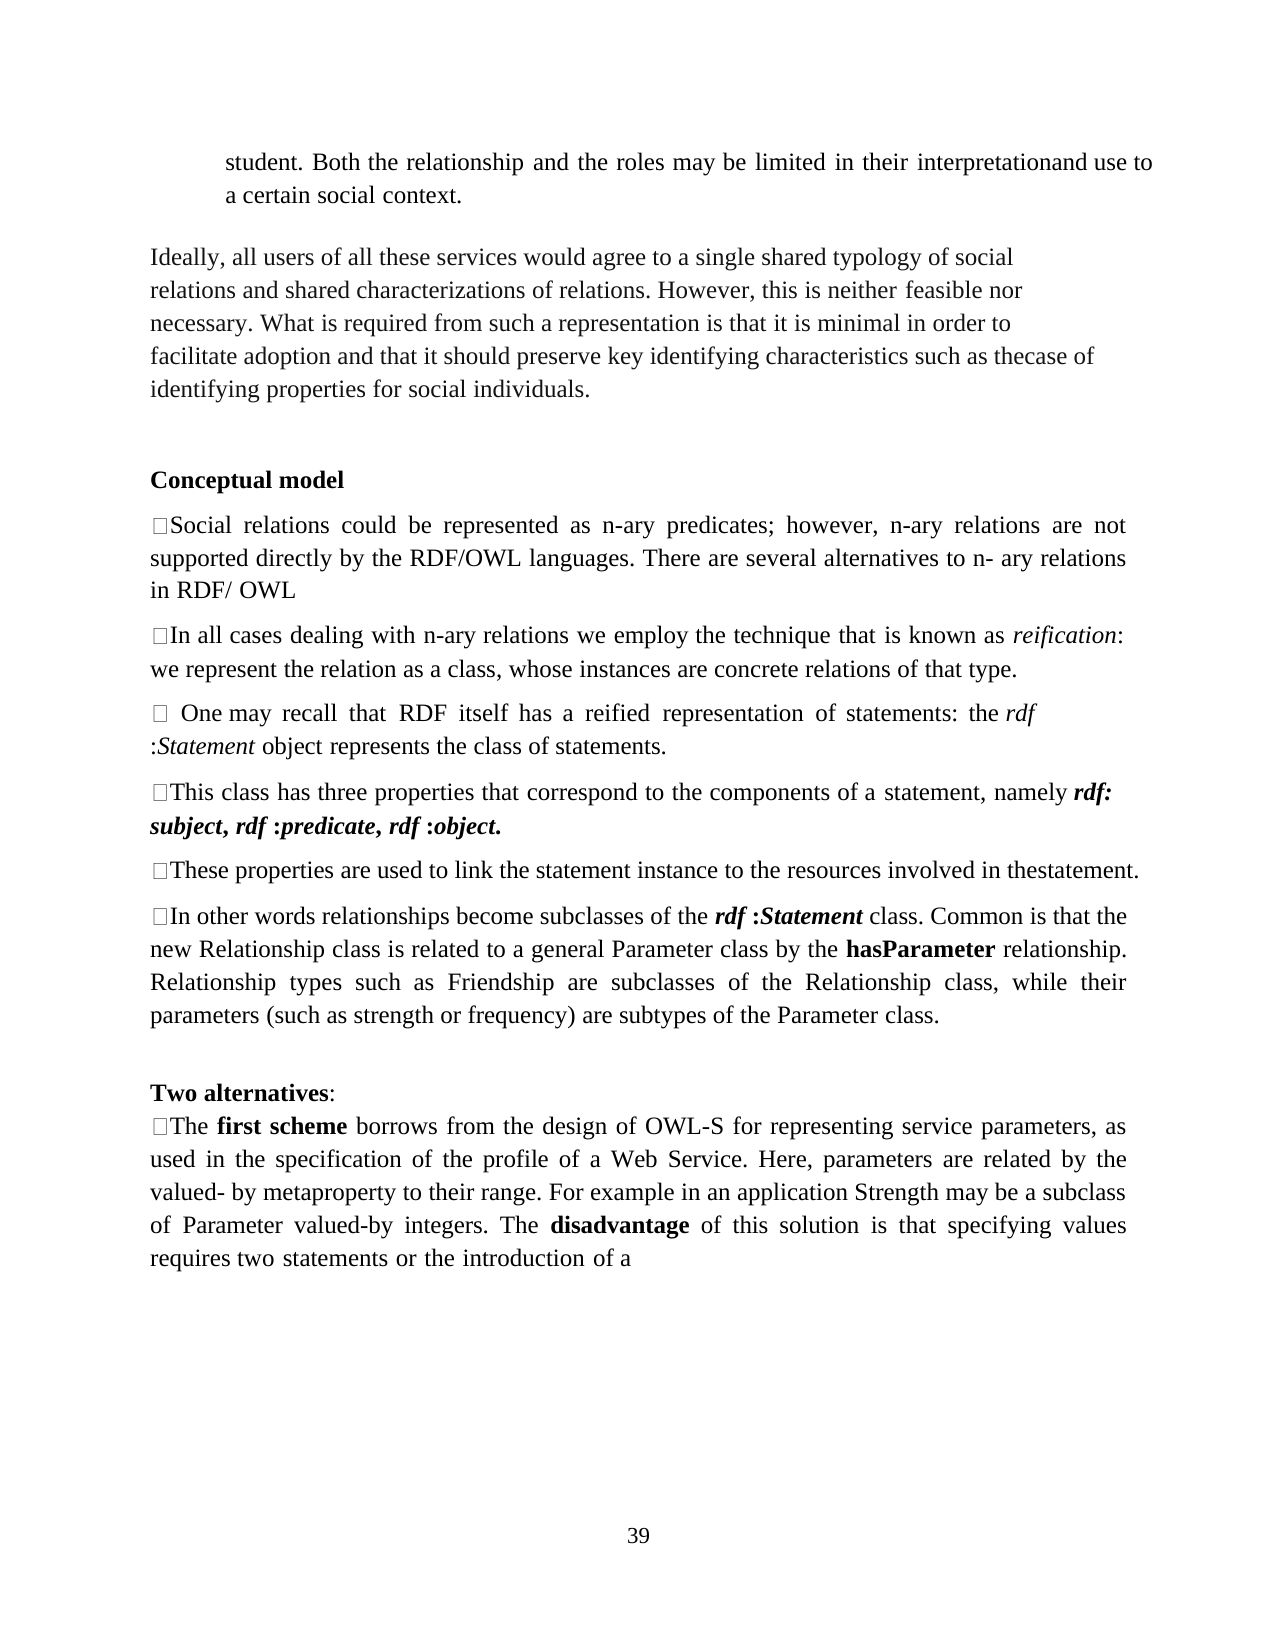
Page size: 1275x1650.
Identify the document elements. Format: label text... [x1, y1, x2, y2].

text :Statement object represents the class of statements. [150, 731, 1252, 760]
text student. Both the relationship and the roles may be limited in their interpretationand use to a certain social context. [225, 147, 1161, 209]
text This class has three properties that correspond to the components of a statement, namely rdf: subject, rdf :predicate, rdf :object. [150, 777, 1126, 840]
text The first scheme borrows from the design of OWL-S for representing service parameters, as used in the specification of the profile of a Web Service. Here, parameters are related by the valued- by metaproperty to their range. For example in an application Strength may be a subclass of Parameter valued-by integers. The disadvantage of this solution is that specifying values requires two statements or the introduction of a [150, 1111, 1127, 1272]
text In all cases dealing with n-ary relations we employ the technique that is known as reification: we represent the relation as a class, whose instances are concrete relations of that type. [150, 621, 1136, 683]
subtitle Two alternatives: [150, 1078, 1252, 1106]
picture [150, 856, 169, 884]
text In other words relationships become subclasses of the rdf :Statement class. Common is that the new Relationship class is related to a general Parameter class by the hasParameter relationship. Relationship types such as Friendship are subclasses of the Relationship class, while their parameters (such as strength or frequency) are subtypes of the Parameter class. [150, 901, 1127, 1029]
subtitle Conceptual model [150, 465, 1252, 494]
text Ideally, all users of all these services would agree to a single shared typology of social relations and shared characterizations of relations. However, this is neither feasible nor necessary. What is required from such a representation is that it is minimal in order to facilitate adoption and that it should preserve key identifying characteristics such as thecase of identifying properties for social individuals. [150, 242, 1096, 403]
text These properties are used to link the statement instance to the resources involved in thestatement. [169, 855, 1252, 884]
text One may recall that RDF itself has a reified representation of statements: the rdf [181, 698, 1252, 727]
text Social relations could be represented as n-ary predicates; however, n-ary relations are not supported directly by the RDF/OWL languages. There are several alternatives to n- ary relations in RDF/ OWL [150, 511, 1128, 604]
picture [150, 698, 181, 727]
